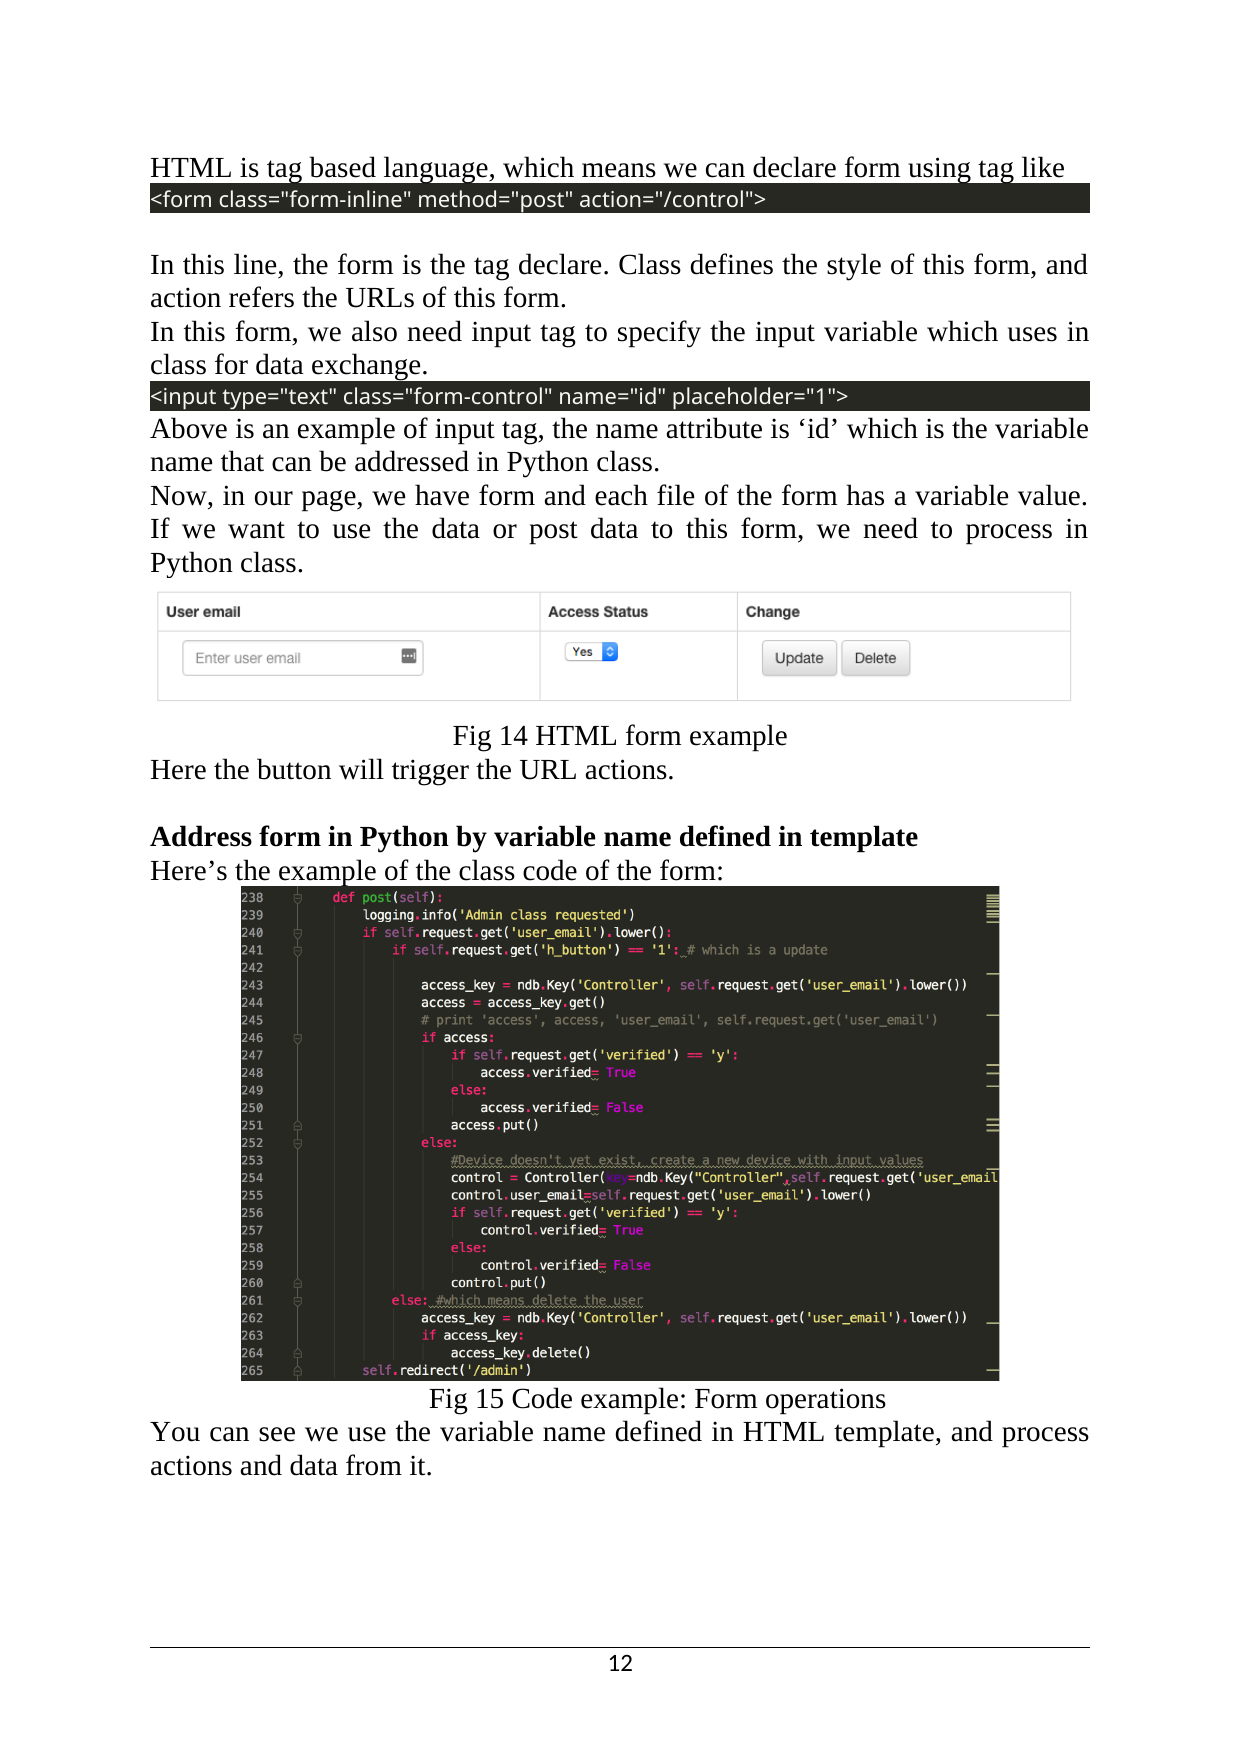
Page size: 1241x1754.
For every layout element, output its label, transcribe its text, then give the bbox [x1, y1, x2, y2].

text <input type="text" class="form-control" name="id" placeholder="1"> [150, 381, 1090, 411]
text Here the button will trigger the URL actions. [150, 752, 1090, 786]
text In this line, the form is the tag declare. Class defines the style of this form, and action refers the URLs of this form. [150, 247, 1090, 314]
text HTML is tag based language, which means we can declare form using tag like [150, 150, 1090, 183]
text Fig 14 HTML form example [150, 719, 1090, 752]
text Fig 15 Code example: Form operations [150, 1381, 1090, 1414]
picture [150, 578, 1090, 719]
picture [241, 886, 1000, 1381]
text Here’s the example of the class code of the form: [150, 853, 1090, 886]
text You can see we use the variable name defined in HTML template, and process actions and data from it. [150, 1414, 1090, 1482]
text <form class="form-inline" method="post" action="/control"> [150, 183, 1090, 213]
text Above is an example of input tag, the name attribute is ‘id’ which is the variable name that can be addressed in Python class. [150, 411, 1090, 478]
text Now, in our page, we have form and each file of the form has a variable value. If we want to use the data or post data to this form, we need to process in Python class. [150, 478, 1090, 578]
text In this form, we also need input tag to specify the input variable which uses in class for data exchange. [150, 314, 1090, 381]
text Address form in Python by variable name defined in template [150, 819, 1090, 853]
